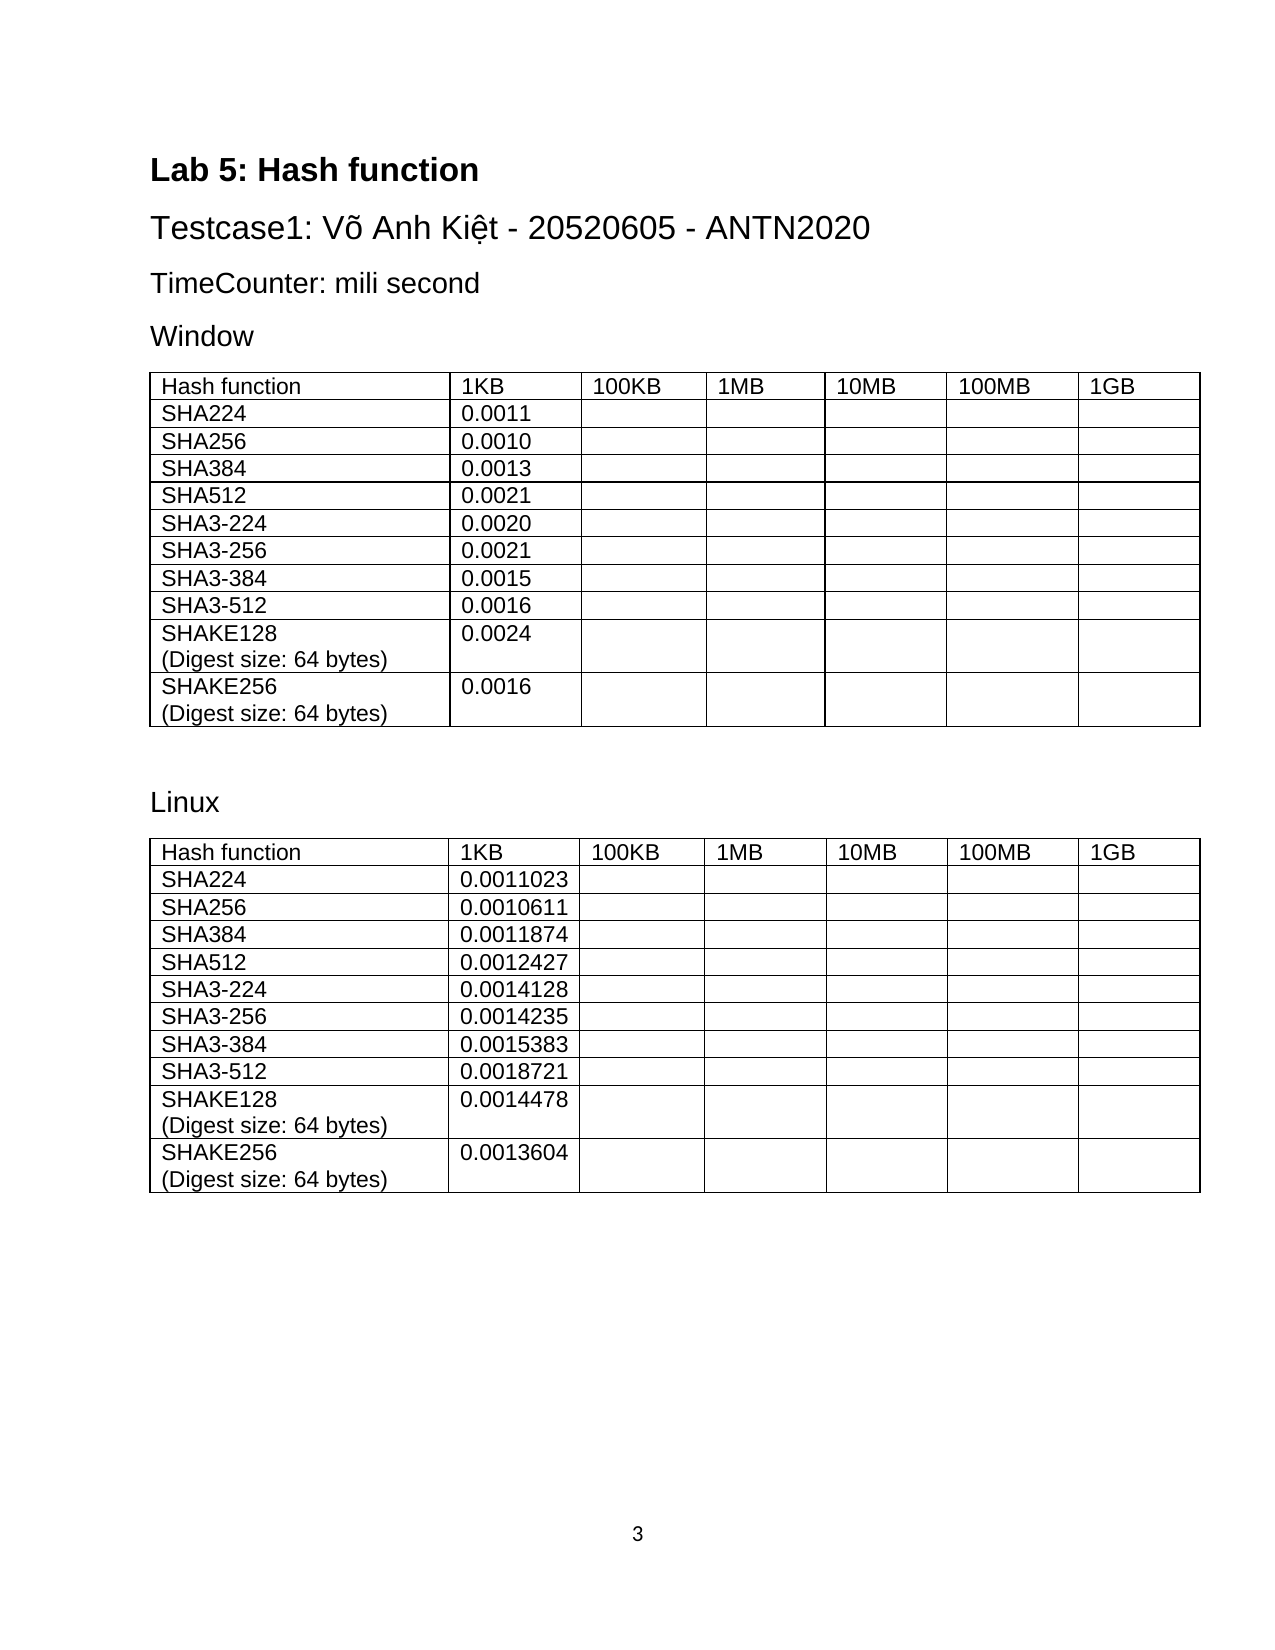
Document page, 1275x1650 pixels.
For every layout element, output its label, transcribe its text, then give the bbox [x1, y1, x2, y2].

table_cell [705, 1003, 826, 1030]
table_cell SHA3-256 [151, 1003, 448, 1030]
table_cell [580, 1031, 704, 1057]
table_cell [827, 1139, 947, 1192]
table_cell SHA512 [151, 949, 448, 975]
table_cell [582, 673, 706, 726]
table_cell 0.0016 [451, 592, 581, 618]
table_cell [582, 428, 706, 454]
table_cell [827, 921, 947, 947]
table_cell SHA3-384 [151, 565, 449, 591]
table_cell SHA3-384 [151, 1031, 448, 1057]
table_cell SHA256 [151, 894, 448, 920]
table_cell 0.0010611 [449, 894, 579, 920]
table_cell [826, 483, 946, 509]
table_cell SHA384 [151, 921, 448, 947]
table_cell [705, 866, 826, 893]
table_cell [580, 1086, 704, 1138]
table_header 100MB [948, 839, 1078, 865]
table_cell [580, 949, 704, 975]
text Lab 5: Hash function [150, 150, 1125, 188]
text Testcase1: Võ Anh Kiệt - 20520605 - ANTN2020 [150, 208, 1125, 247]
table_cell [707, 592, 824, 618]
table_cell [1079, 510, 1199, 536]
table_cell [705, 976, 826, 1002]
table_header 10MB [827, 839, 947, 865]
table_header 1MB [707, 373, 824, 399]
table_cell [948, 949, 1078, 975]
table_header 100KB [582, 373, 706, 399]
table_cell [948, 1031, 1078, 1057]
table_cell [582, 400, 706, 427]
table_header 10MB [826, 373, 946, 399]
table_cell SHA512 [151, 483, 449, 509]
table_cell 0.0020 [451, 510, 581, 536]
table_cell [1079, 428, 1199, 454]
table_cell SHA3-224 [151, 976, 448, 1002]
table_cell [827, 894, 947, 920]
table_cell [827, 1058, 947, 1084]
table_cell [582, 483, 706, 509]
table_cell [826, 428, 946, 454]
table_cell [582, 510, 706, 536]
table_cell 0.0018721 [449, 1058, 579, 1084]
table_cell [580, 866, 704, 893]
table_cell [947, 400, 1078, 427]
table_cell [1079, 483, 1199, 509]
table_cell 0.0011 [451, 400, 581, 427]
table_cell [948, 1139, 1078, 1192]
table_cell [705, 1086, 826, 1138]
table_cell [827, 1031, 947, 1057]
table_cell [947, 673, 1078, 726]
table_cell [705, 921, 826, 947]
table_cell [580, 1139, 704, 1192]
table_cell [947, 537, 1078, 564]
table_cell [826, 510, 946, 536]
table_cell [948, 866, 1078, 893]
table_cell [947, 620, 1078, 672]
table_cell [826, 565, 946, 591]
table_cell [947, 483, 1078, 509]
table_cell [707, 537, 824, 564]
table_header 1GB [1079, 373, 1199, 399]
table_cell SHAKE256 (Digest size: 64 bytes) [151, 1139, 448, 1192]
table_cell SHAKE256 (Digest size: 64 bytes) [151, 673, 449, 726]
table_cell [948, 1086, 1078, 1138]
table_cell [580, 1003, 704, 1030]
table_cell SHA256 [151, 428, 449, 454]
table_cell [1079, 1139, 1199, 1192]
table_cell SHAKE128 (Digest size: 64 bytes) [151, 620, 449, 672]
table_cell [826, 537, 946, 564]
table_cell SHA3-256 [151, 537, 449, 564]
table_cell [827, 949, 947, 975]
table_cell [947, 455, 1078, 481]
text Window [150, 319, 1125, 353]
table_header Hash function [151, 839, 448, 865]
table_cell [948, 1058, 1078, 1084]
table_cell 0.0015383 [449, 1031, 579, 1057]
table_cell 0.0012427 [449, 949, 579, 975]
table_cell [580, 894, 704, 920]
table_cell [582, 537, 706, 564]
table_cell [582, 592, 706, 618]
table_cell 0.0014235 [449, 1003, 579, 1030]
table_cell 0.0021 [451, 537, 581, 564]
table_cell [827, 1086, 947, 1138]
table_cell [582, 620, 706, 672]
table_cell SHA384 [151, 455, 449, 481]
table_cell [580, 921, 704, 947]
table_header 1KB [449, 839, 579, 865]
table_cell SHA224 [151, 400, 449, 427]
table_cell [827, 866, 947, 893]
table_cell [827, 976, 947, 1002]
table_cell [1079, 921, 1199, 947]
table_cell [707, 565, 824, 591]
table_cell [582, 565, 706, 591]
table_cell SHA3-224 [151, 510, 449, 536]
table_cell [582, 455, 706, 481]
table_cell [826, 673, 946, 726]
table_cell 0.0015 [451, 565, 581, 591]
table_cell 0.0014478 [449, 1086, 579, 1138]
table_cell [707, 455, 824, 481]
table_cell 0.0024 [451, 620, 581, 672]
table_cell [705, 1139, 826, 1192]
table_cell 0.0016 [451, 673, 581, 726]
table_cell [580, 1058, 704, 1084]
table_header 1KB [451, 373, 581, 399]
table_cell [948, 921, 1078, 947]
table_cell [1079, 1058, 1199, 1084]
table_cell [1079, 537, 1199, 564]
table_cell [948, 894, 1078, 920]
table_cell [826, 455, 946, 481]
text TimeCounter: mili second [150, 266, 1125, 300]
table_header 100KB [580, 839, 704, 865]
table_cell SHA3-512 [151, 592, 449, 618]
table_cell SHA224 [151, 866, 448, 893]
table_cell [707, 510, 824, 536]
table_cell [707, 620, 824, 672]
table_cell [1079, 866, 1199, 893]
table_cell [705, 949, 826, 975]
table_cell [947, 565, 1078, 591]
table_header 1GB [1079, 839, 1199, 865]
table_cell [1079, 1003, 1199, 1030]
table_cell [1079, 673, 1199, 726]
table_cell [947, 428, 1078, 454]
table_cell 0.0014128 [449, 976, 579, 1002]
table_cell [827, 1003, 947, 1030]
table_cell [947, 592, 1078, 618]
table_cell [948, 1003, 1078, 1030]
table_cell [1079, 455, 1199, 481]
table_cell [948, 976, 1078, 1002]
table_cell [707, 673, 824, 726]
table_cell 0.0013 [451, 455, 581, 481]
table_cell SHAKE128 (Digest size: 64 bytes) [151, 1086, 448, 1138]
table_cell [705, 1031, 826, 1057]
table_cell [1079, 592, 1199, 618]
table_cell [1079, 565, 1199, 591]
table_cell [826, 620, 946, 672]
table_cell [1079, 894, 1199, 920]
table_cell 0.0013604 [449, 1139, 579, 1192]
table_cell [705, 1058, 826, 1084]
table_cell 0.0011874 [449, 921, 579, 947]
table_cell [826, 400, 946, 427]
table_cell 0.0011023 [449, 866, 579, 893]
table_cell [707, 400, 824, 427]
table_header Hash function [151, 373, 449, 399]
table_cell [705, 894, 826, 920]
text Linux [150, 785, 1125, 819]
table_cell SHA3-512 [151, 1058, 448, 1084]
table_cell [947, 510, 1078, 536]
table_cell [1079, 620, 1199, 672]
table_cell [1079, 949, 1199, 975]
table_cell [707, 483, 824, 509]
table_header 100MB [947, 373, 1078, 399]
table_cell [580, 976, 704, 1002]
table_cell [1079, 976, 1199, 1002]
table_cell 0.0010 [451, 428, 581, 454]
table_cell [707, 428, 824, 454]
table_cell [826, 592, 946, 618]
table_header 1MB [705, 839, 826, 865]
table_cell [1079, 400, 1199, 427]
table_cell [1079, 1086, 1199, 1138]
table_cell [1079, 1031, 1199, 1057]
table_cell 0.0021 [451, 483, 581, 509]
